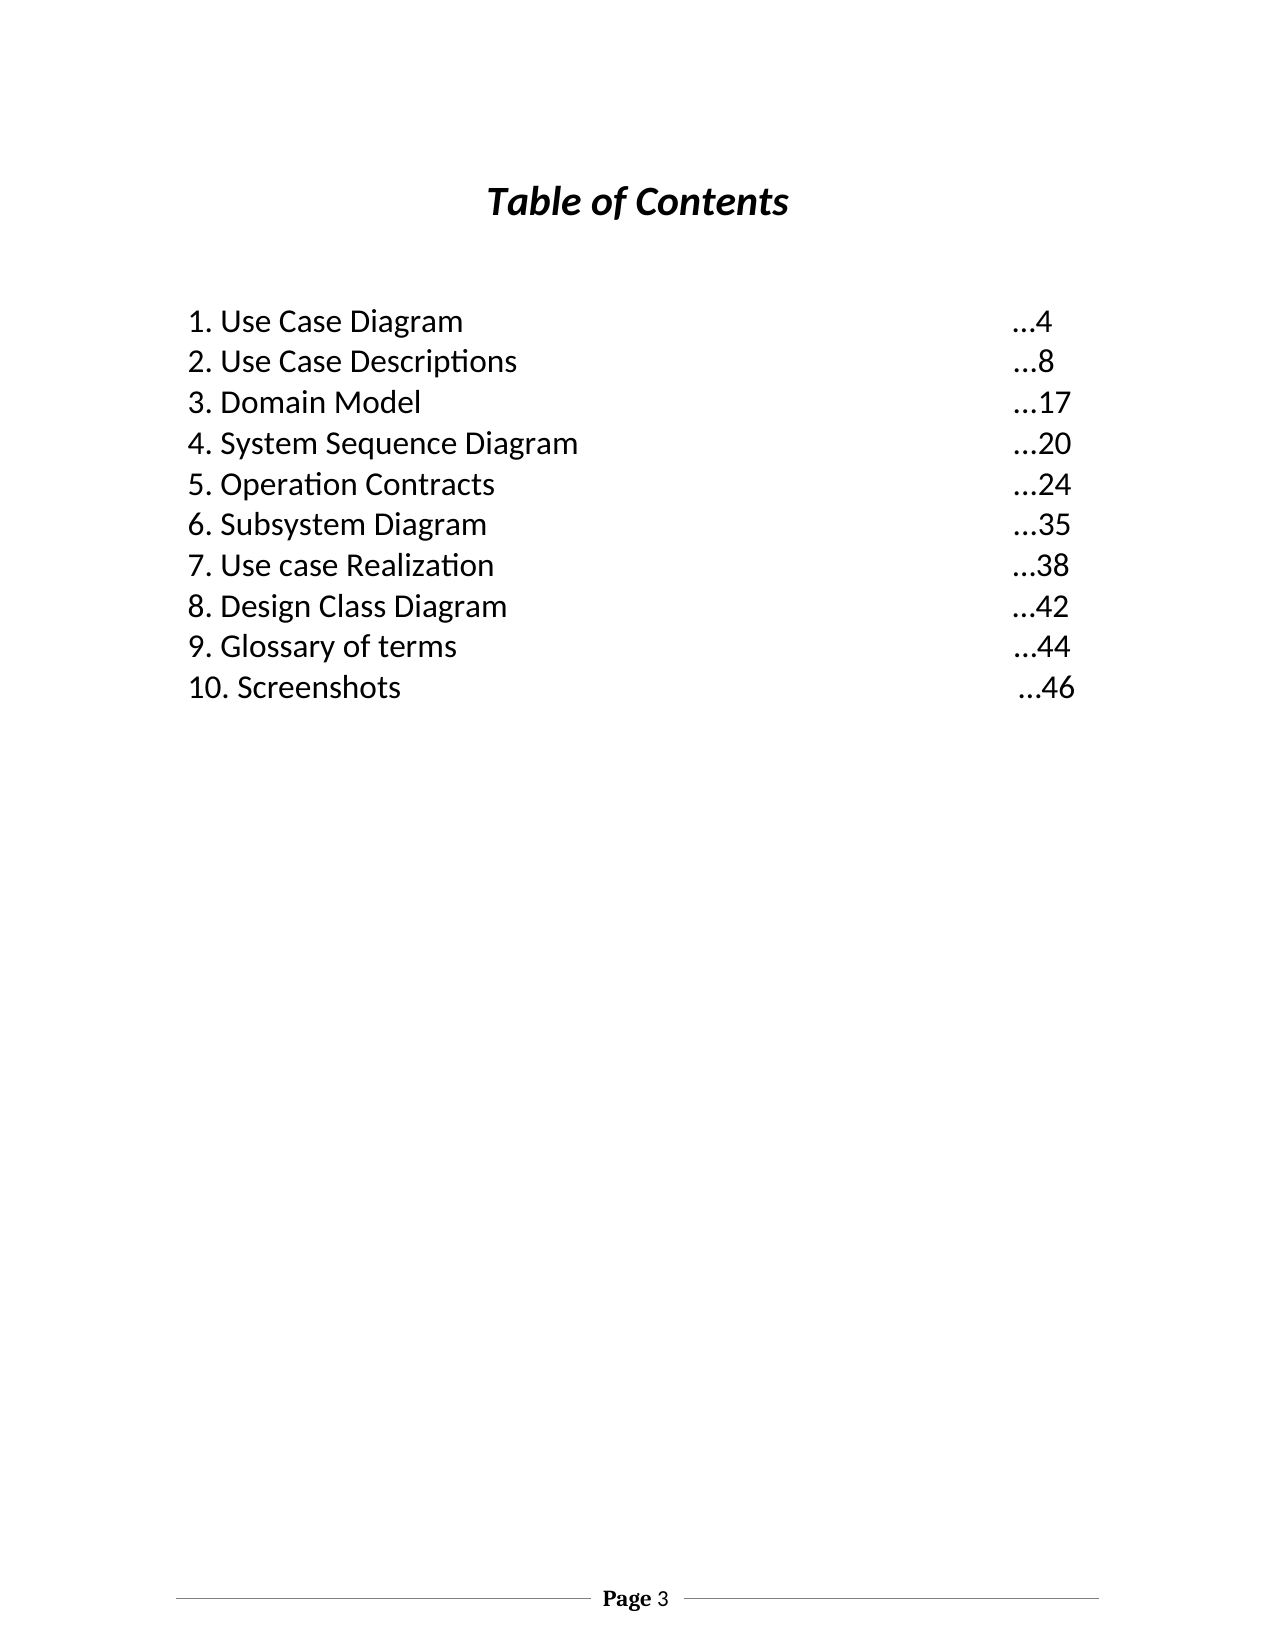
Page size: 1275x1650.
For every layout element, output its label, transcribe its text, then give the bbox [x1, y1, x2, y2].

text 7. Use case Realization …38 [187, 544, 1087, 585]
text 5. Operation Contracts ...24 [187, 463, 1087, 503]
text 1. Use Case Diagram …4 [187, 300, 1087, 340]
text 2. Use Case Descriptions ...8 [187, 340, 1087, 381]
text 3. Domain Model ...17 [187, 381, 1087, 422]
subtitle Table of Contents [187, 175, 1087, 226]
text 9. Glossary of terms …44 [187, 626, 1087, 666]
text 4. System Sequence Diagram ...20 [187, 422, 1087, 463]
text 6. Subsystem Diagram ...35 [187, 503, 1087, 544]
text 10. Screenshots …46 [187, 666, 1087, 707]
text 8. Design Class Diagram …42 [187, 585, 1087, 626]
